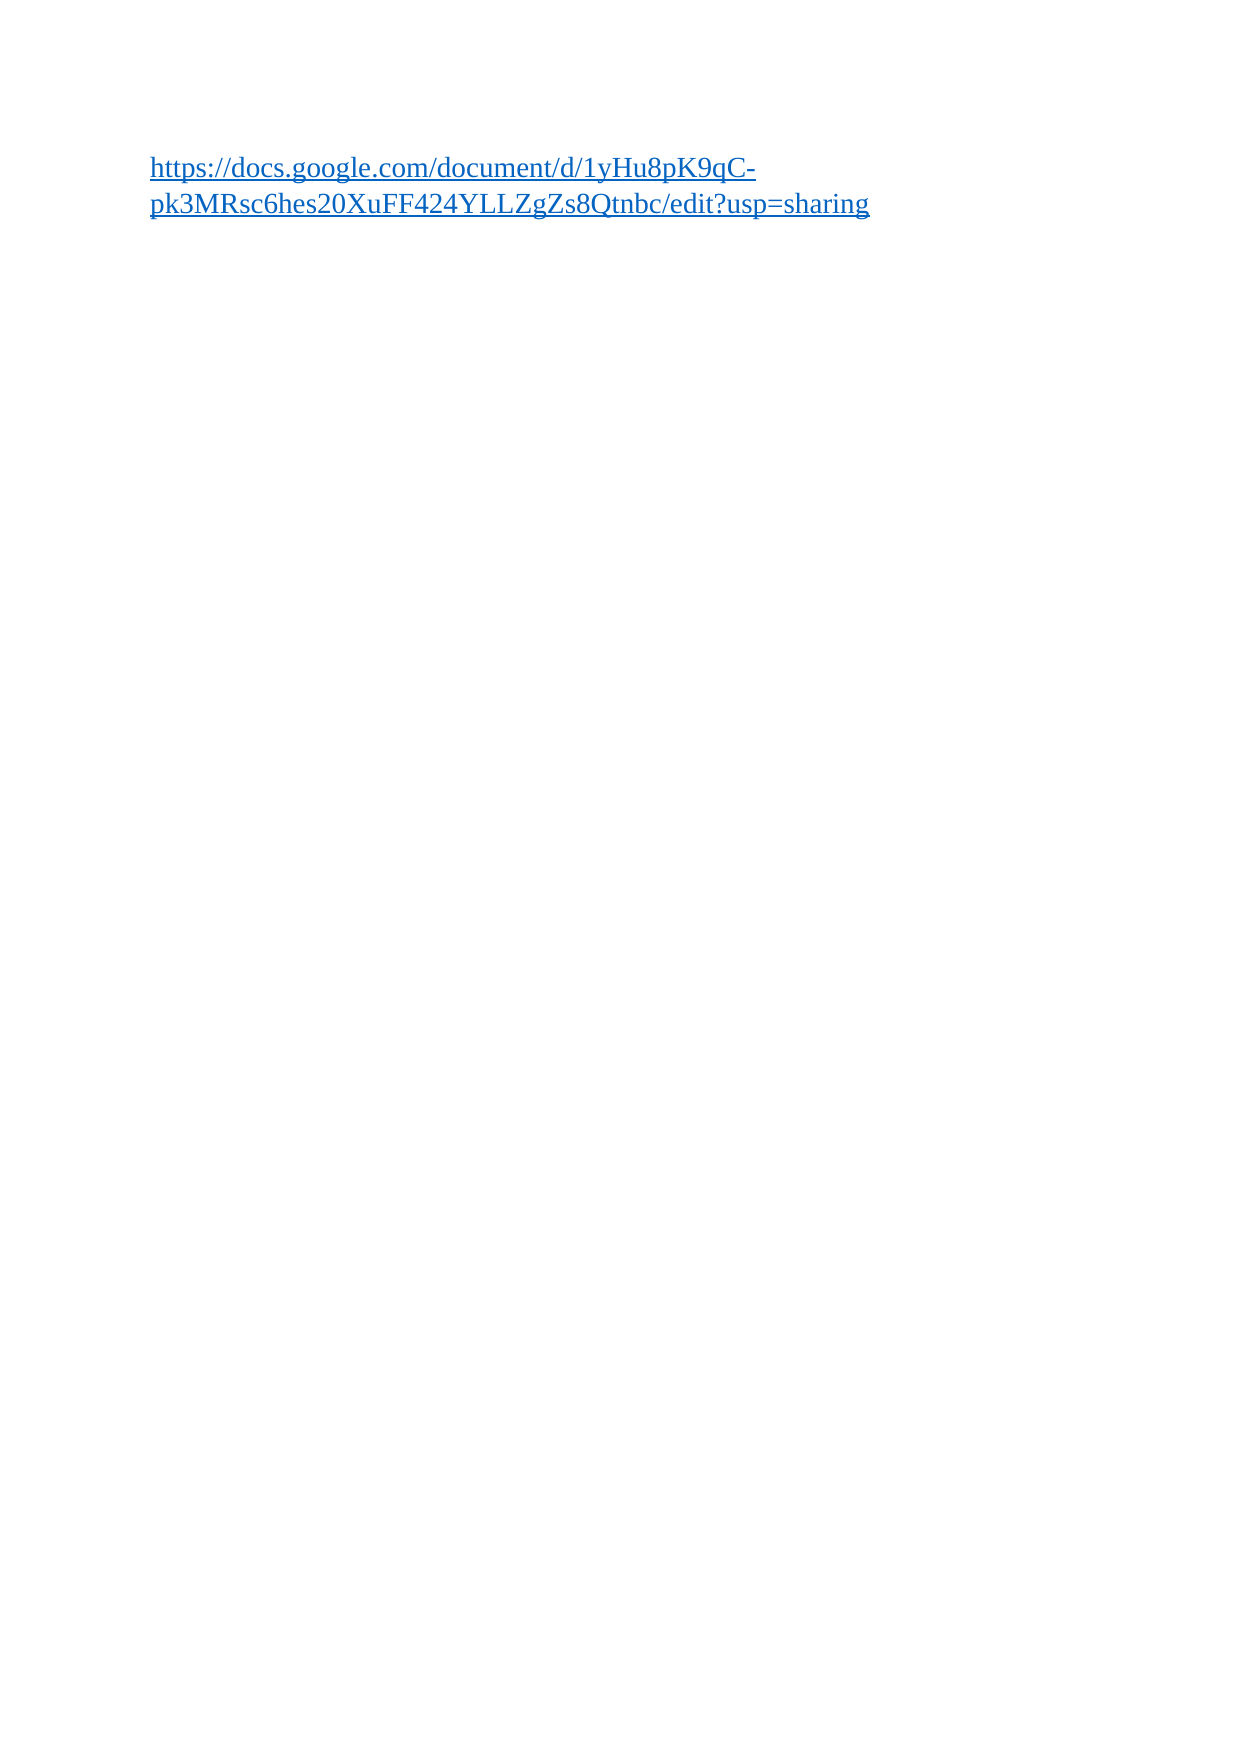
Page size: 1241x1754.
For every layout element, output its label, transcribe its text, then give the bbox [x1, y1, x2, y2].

text https://docs.google.com/document/d/1yHu8pK9qC-pk3MRsc6hes20XuFF424YLLZgZs8Qtnbc/edit?usp=sharing [150, 150, 1090, 220]
